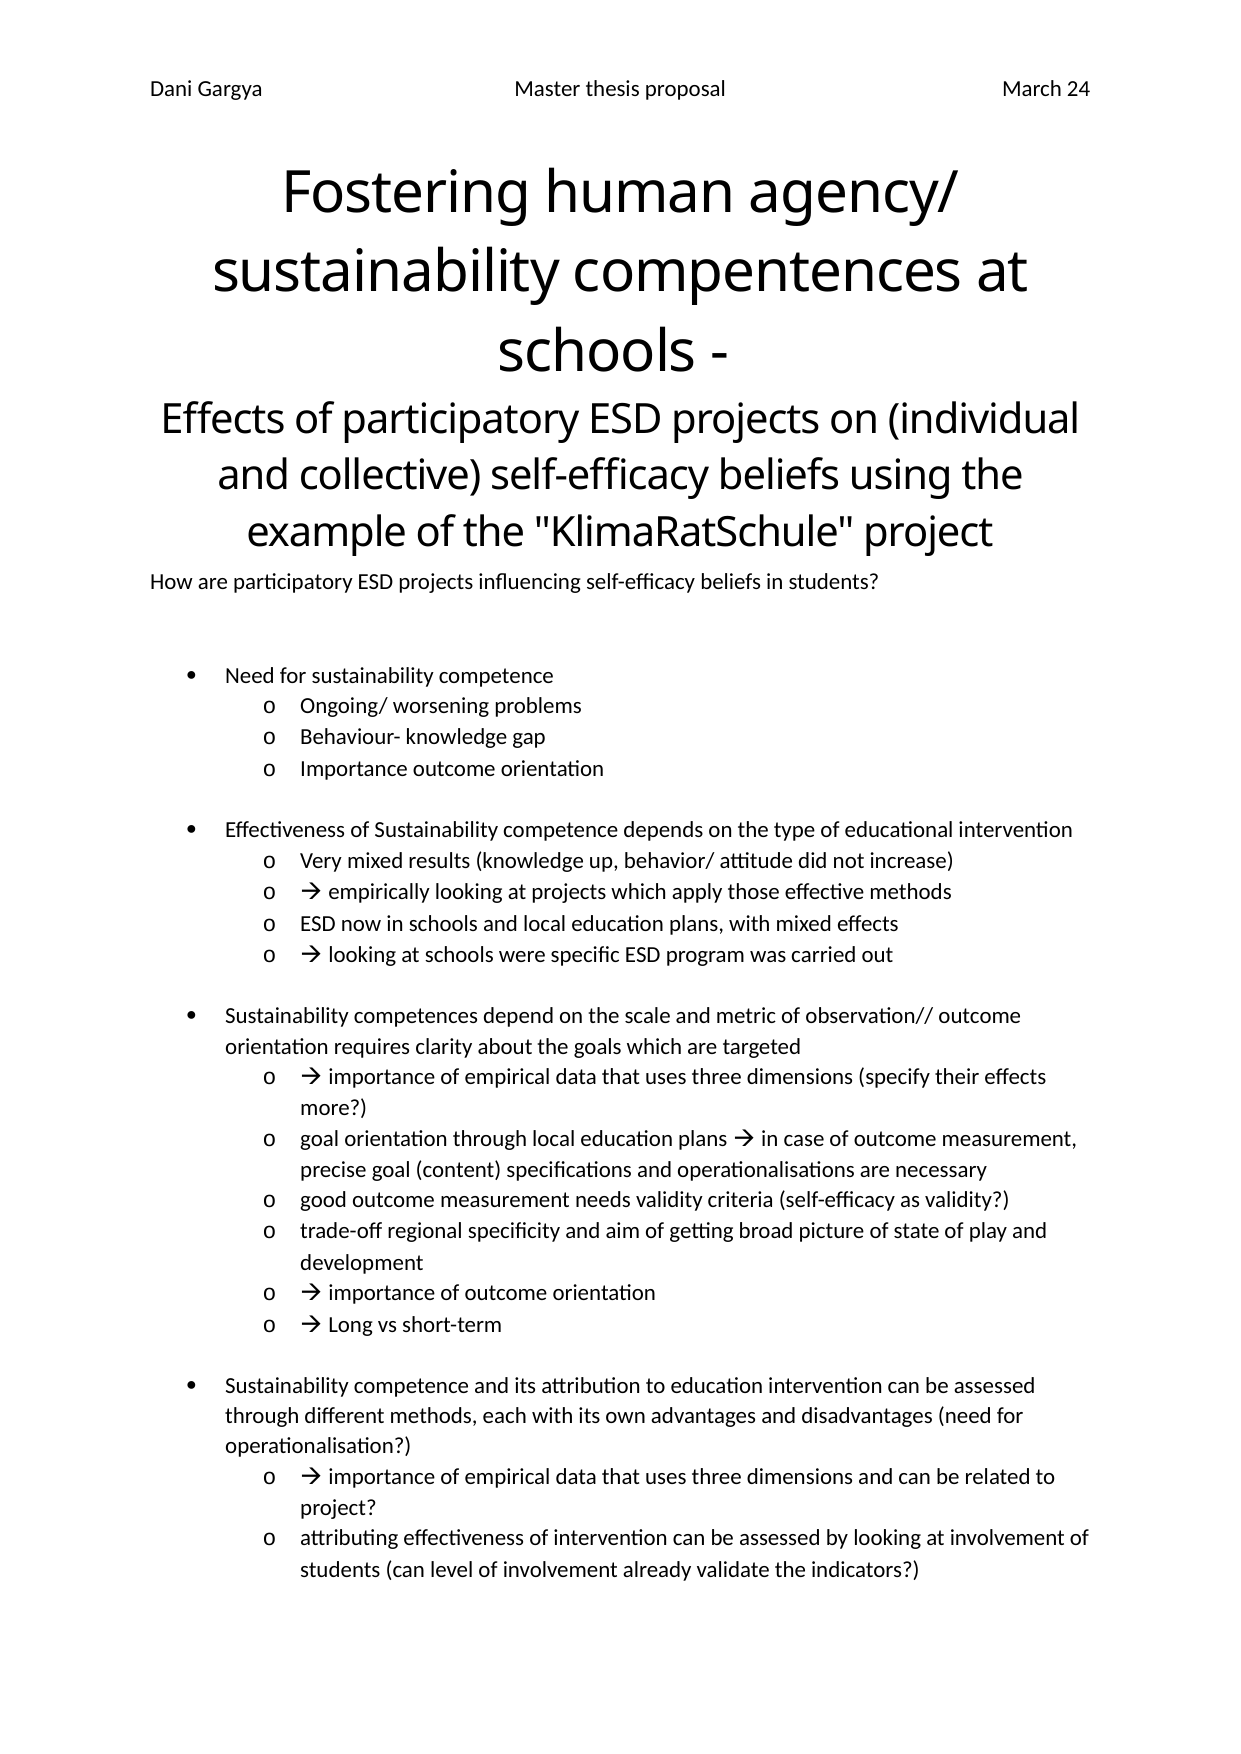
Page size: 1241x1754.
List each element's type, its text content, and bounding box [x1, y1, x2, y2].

list Effectiveness of Sustainability competence depends on the type of educational intervention [187, 816, 1090, 843]
list Sustainability competence and its attribution to education intervention can be assessed through different methods, each with its own advantages and disadvantages (need for operationalisation?) [187, 1371, 1090, 1460]
list importance of empirical data that uses three dimensions (specify their effects more?) [262, 1062, 1090, 1121]
list Importance outcome orientation [262, 754, 1090, 813]
list Need for sustainability competence [187, 661, 1090, 689]
list Very mixed results (knowledge up, behavior/ attitude did not increase) [262, 846, 1090, 875]
list Sustainability competences depend on the scale and metric of observation// outcome orientation requires clarity about the goals which are targeted [187, 1002, 1090, 1060]
list ESD now in schools and local education plans, with mixed effects [262, 909, 1090, 938]
list looking at schools were specific ESD program was carried out [262, 940, 1090, 999]
list importance of outcome orientation [262, 1278, 1090, 1307]
list Behaviour- knowledge gap [262, 722, 1090, 752]
list goal orientation through local education plans in case of outcome measurement, precise goal (content) specifications and operationalisations are necessary [262, 1124, 1090, 1183]
list empirically looking at projects which apply those effective methods [262, 877, 1090, 906]
list good outcome measurement needs validity criteria (self-efficacy as validity?) [262, 1185, 1090, 1214]
text How are participatory ESD projects influencing self-efficacy beliefs in students? [150, 567, 1090, 595]
list Long vs short-term [262, 1310, 1090, 1369]
list trade-off regional specificity and aim of getting broad picture of state of play and development [262, 1217, 1090, 1276]
title Fostering human agency/ sustainability compentences at schools - Effects of participatory ESD projects on (individual and collective) self-efficacy beliefs using the example of the "KlimaRatSchule" project [150, 150, 1090, 559]
list attributing effectiveness of intervention can be assessed by looking at involvement of students (can level of involvement already validate the indicators?) [262, 1523, 1090, 1583]
list Ongoing/ worsening problems [262, 691, 1090, 720]
list importance of empirical data that uses three dimensions and can be related to project? [262, 1462, 1090, 1521]
